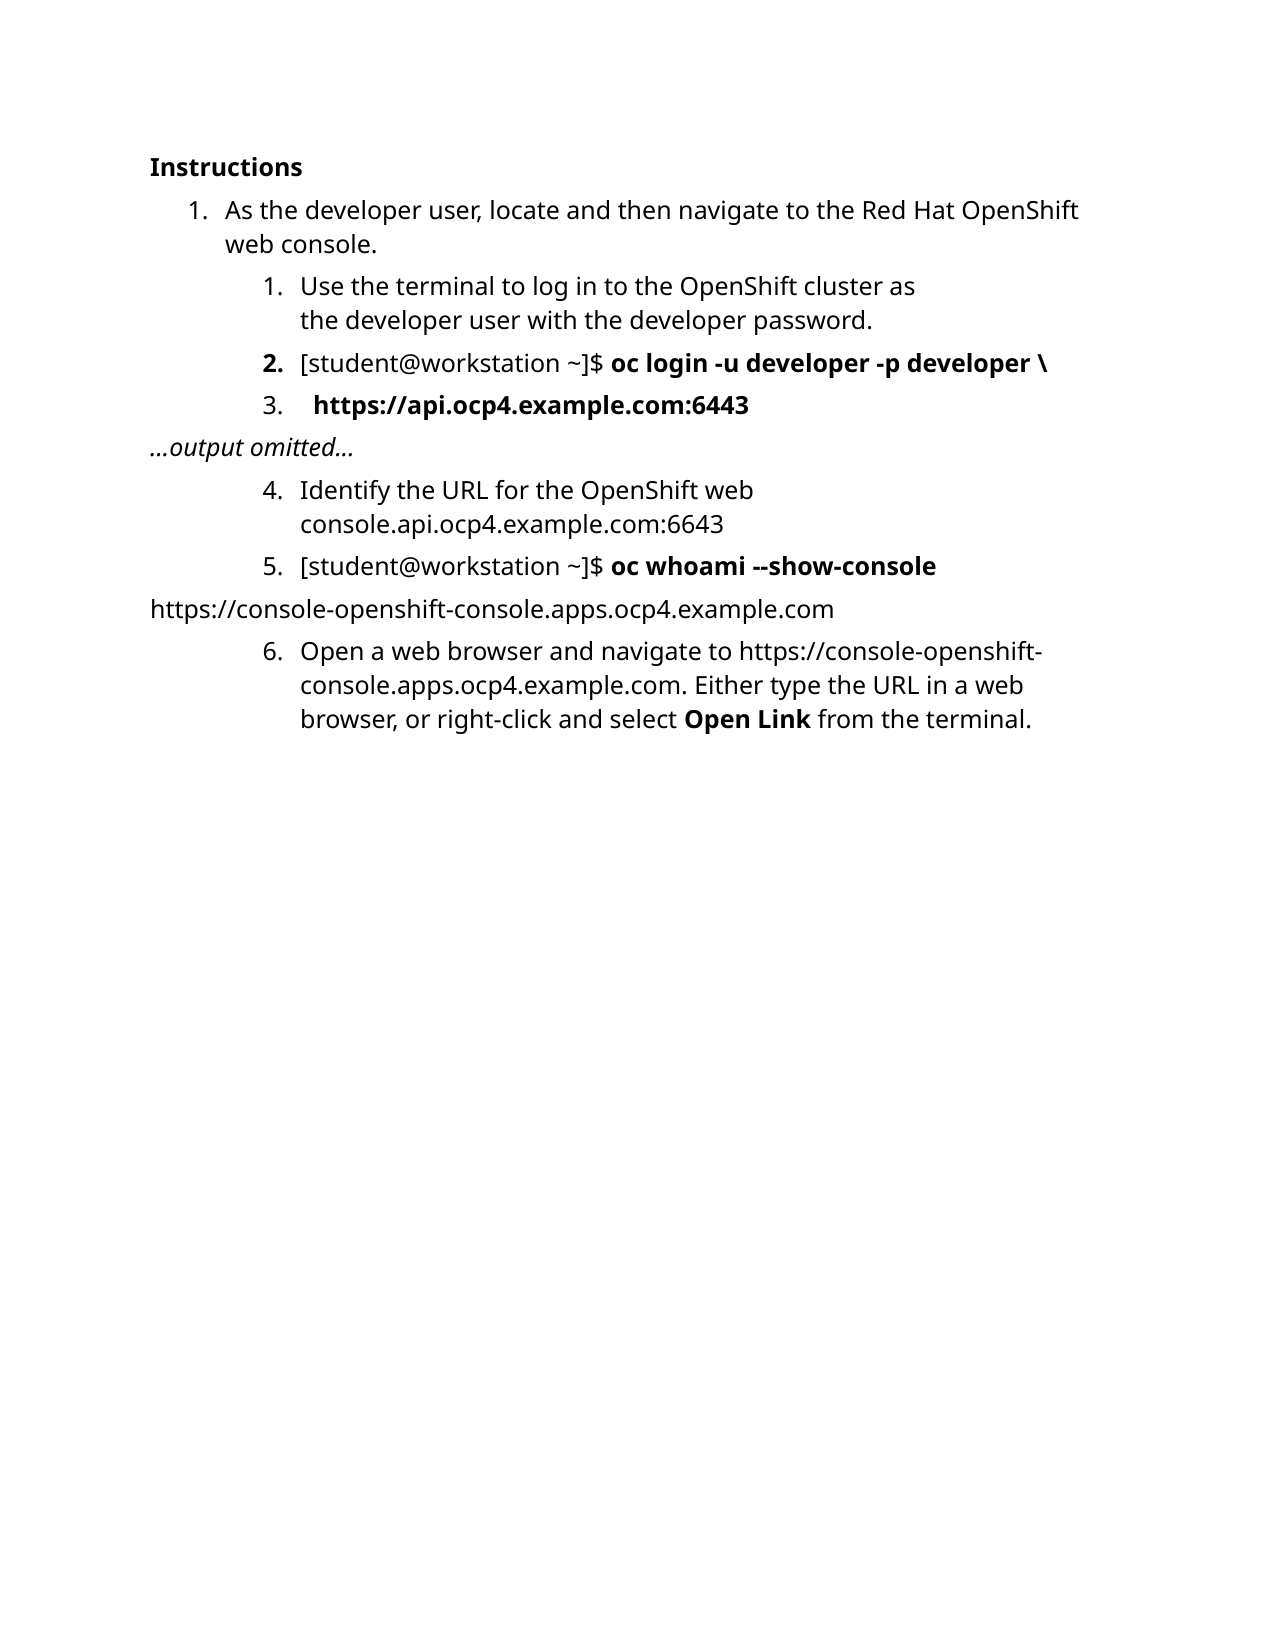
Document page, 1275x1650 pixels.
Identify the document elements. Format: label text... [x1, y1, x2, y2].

list Use the terminal to log in to the OpenShift cluster as the developer user with the developer password. [262, 269, 1125, 337]
list Identify the URL for the OpenShift web console.api.ocp4.example.com:6643 [262, 472, 1125, 541]
list [student@workstation ~]$ oc login -u developer -p developer \ [262, 345, 1125, 379]
list https://api.ocp4.example.com:6443 [262, 388, 1125, 422]
text Instructions [150, 150, 1125, 184]
list [student@workstation ~]$ oc whoami --show-console [262, 549, 1125, 583]
list As the developer user, locate and then navigate to the Red Hat OpenShift web console. [187, 192, 1125, 261]
list Open a web browser and navigate to https://console-openshift-console.apps.ocp4.example.com. Either type the URL in a web browser, or right-click and select Open Link from the terminal. [262, 634, 1125, 736]
text https://console-openshift-console.apps.ocp4.example.com [150, 591, 1125, 625]
text ...output omitted... [150, 430, 1125, 464]
